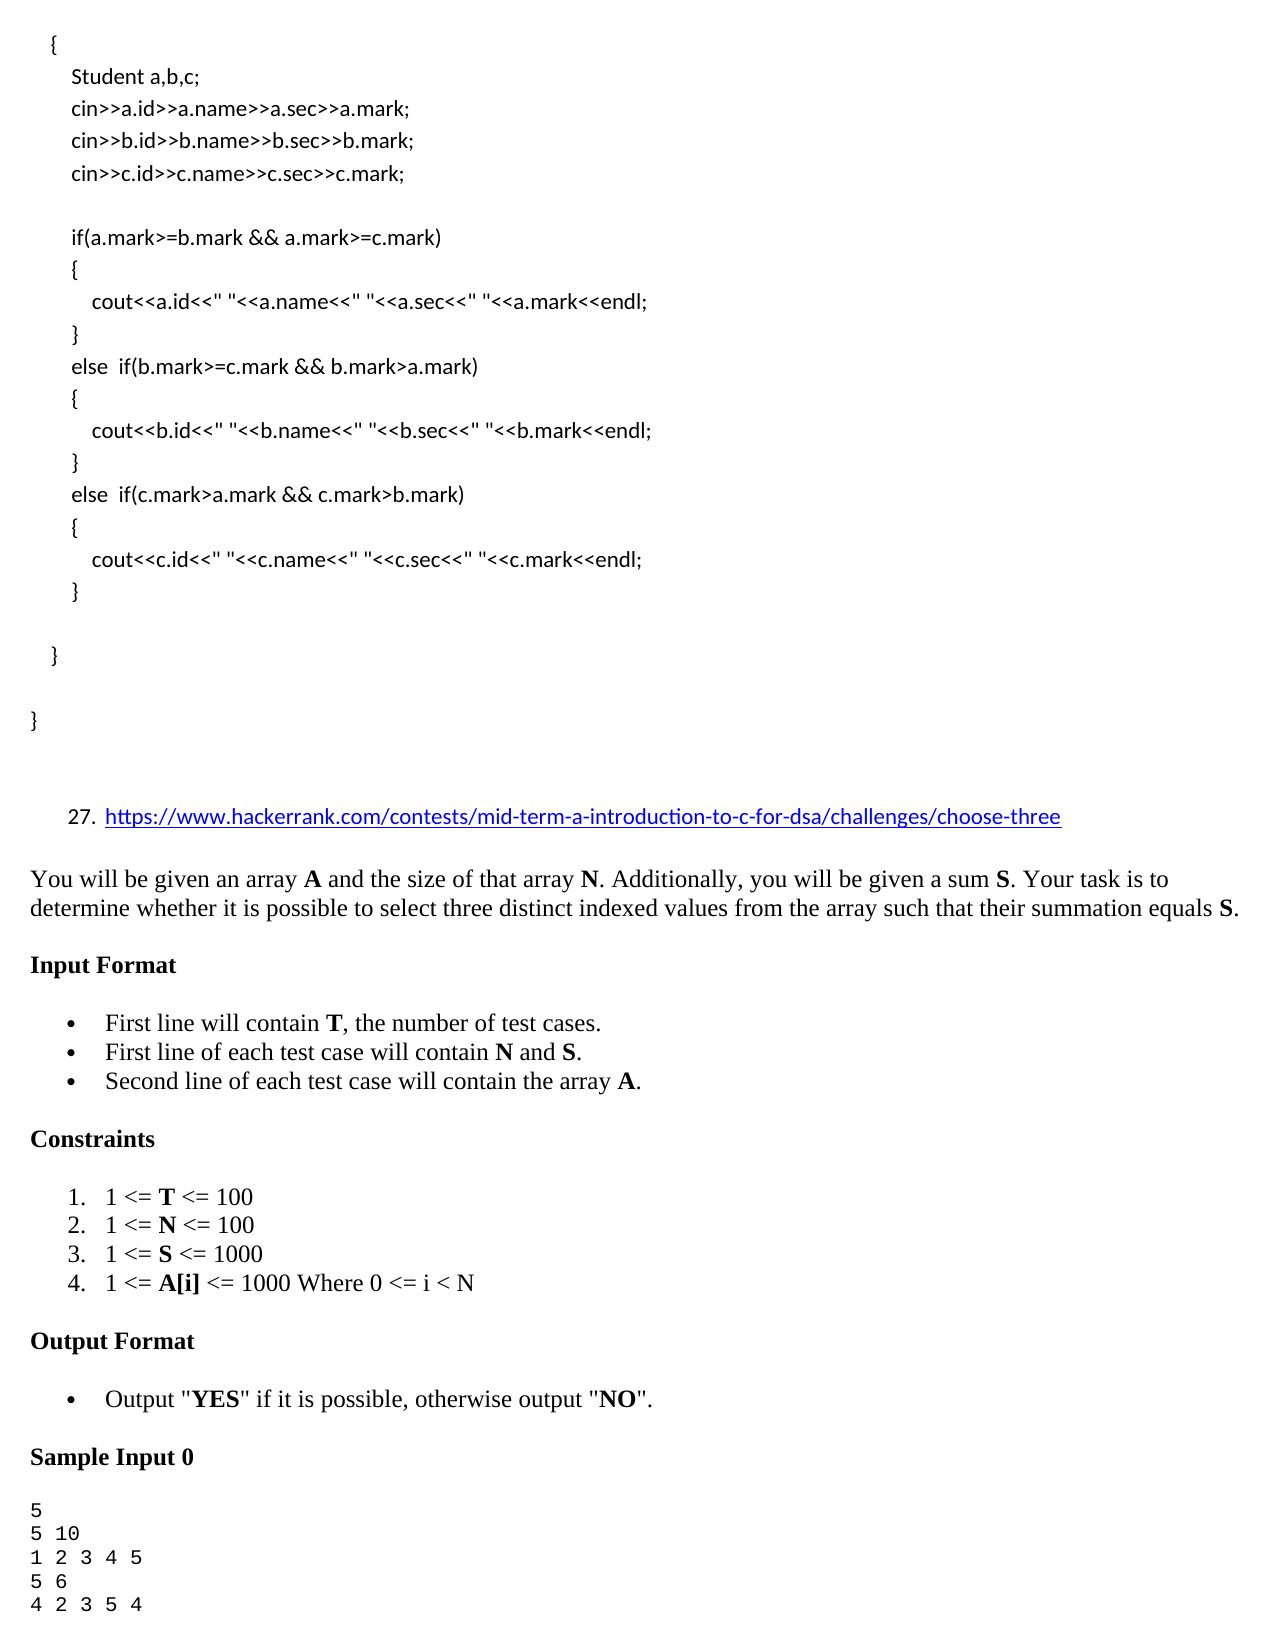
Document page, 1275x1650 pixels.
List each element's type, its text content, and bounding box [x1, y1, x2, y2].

text { [30, 513, 1245, 541]
text Student a,b,c; [30, 62, 1245, 90]
text Sample Input 0 [30, 1442, 1245, 1471]
text { [30, 30, 1245, 58]
text Output Format [30, 1326, 1245, 1355]
text cin>>c.id>>c.name>>c.sec>>c.mark; [30, 159, 1245, 187]
text else if(b.mark>=c.mark && b.mark>a.mark) [30, 352, 1245, 380]
text You will be given an array A and the size of that array N. Additionally, you will be given a sum S. Your task is to determine whether it is possible to select three distinct indexed values from the array such that their summation equals S. [30, 864, 1245, 921]
text cin>>a.id>>a.name>>a.sec>>a.mark; [30, 94, 1245, 122]
text } [30, 448, 1245, 476]
text cout<<b.id<<" "<<b.name<<" "<<b.sec<<" "<<b.mark<<endl; [30, 416, 1245, 444]
text 1 2 3 4 5 [30, 1547, 1245, 1571]
text 5 [30, 1500, 1245, 1523]
list 1 <= T <= 100 [67, 1182, 1245, 1211]
list Second line of each test case will contain the array A. [67, 1066, 1245, 1095]
text Constraints [30, 1124, 1245, 1153]
text 5 6 [30, 1571, 1245, 1594]
text cout<<c.id<<" "<<c.name<<" "<<c.sec<<" "<<c.mark<<endl; [30, 545, 1245, 573]
text if(a.mark>=b.mark && a.mark>=c.mark) [30, 223, 1245, 251]
list First line of each test case will contain N and S. [67, 1037, 1245, 1066]
text 5 10 [30, 1523, 1245, 1547]
text else if(c.mark>a.mark && c.mark>b.mark) [30, 481, 1245, 509]
list 1 <= A[i] <= 1000 Where 0 <= i < N [67, 1268, 1245, 1297]
text { [30, 384, 1245, 412]
list Output "YES" if it is possible, otherwise output "NO". [67, 1384, 1245, 1413]
text } [30, 320, 1245, 348]
text } [30, 642, 1245, 669]
text } [30, 706, 1245, 734]
text Input Format [30, 951, 1245, 979]
text cout<<a.id<<" "<<a.name<<" "<<a.sec<<" "<<a.mark<<endl; [30, 287, 1245, 316]
list 1 <= S <= 1000 [67, 1239, 1245, 1268]
list First line will contain T, the number of test cases. [67, 1008, 1245, 1037]
text } [30, 577, 1245, 605]
text cin>>b.id>>b.name>>b.sec>>b.mark; [30, 127, 1245, 154]
text 4 2 3 5 4 [30, 1594, 1245, 1618]
list https://www.hackerrank.com/contests/mid-term-a-introduction-to-c-for-dsa/challenges/choose-three [67, 802, 1245, 831]
text { [30, 255, 1245, 283]
list 1 <= N <= 100 [67, 1211, 1245, 1239]
